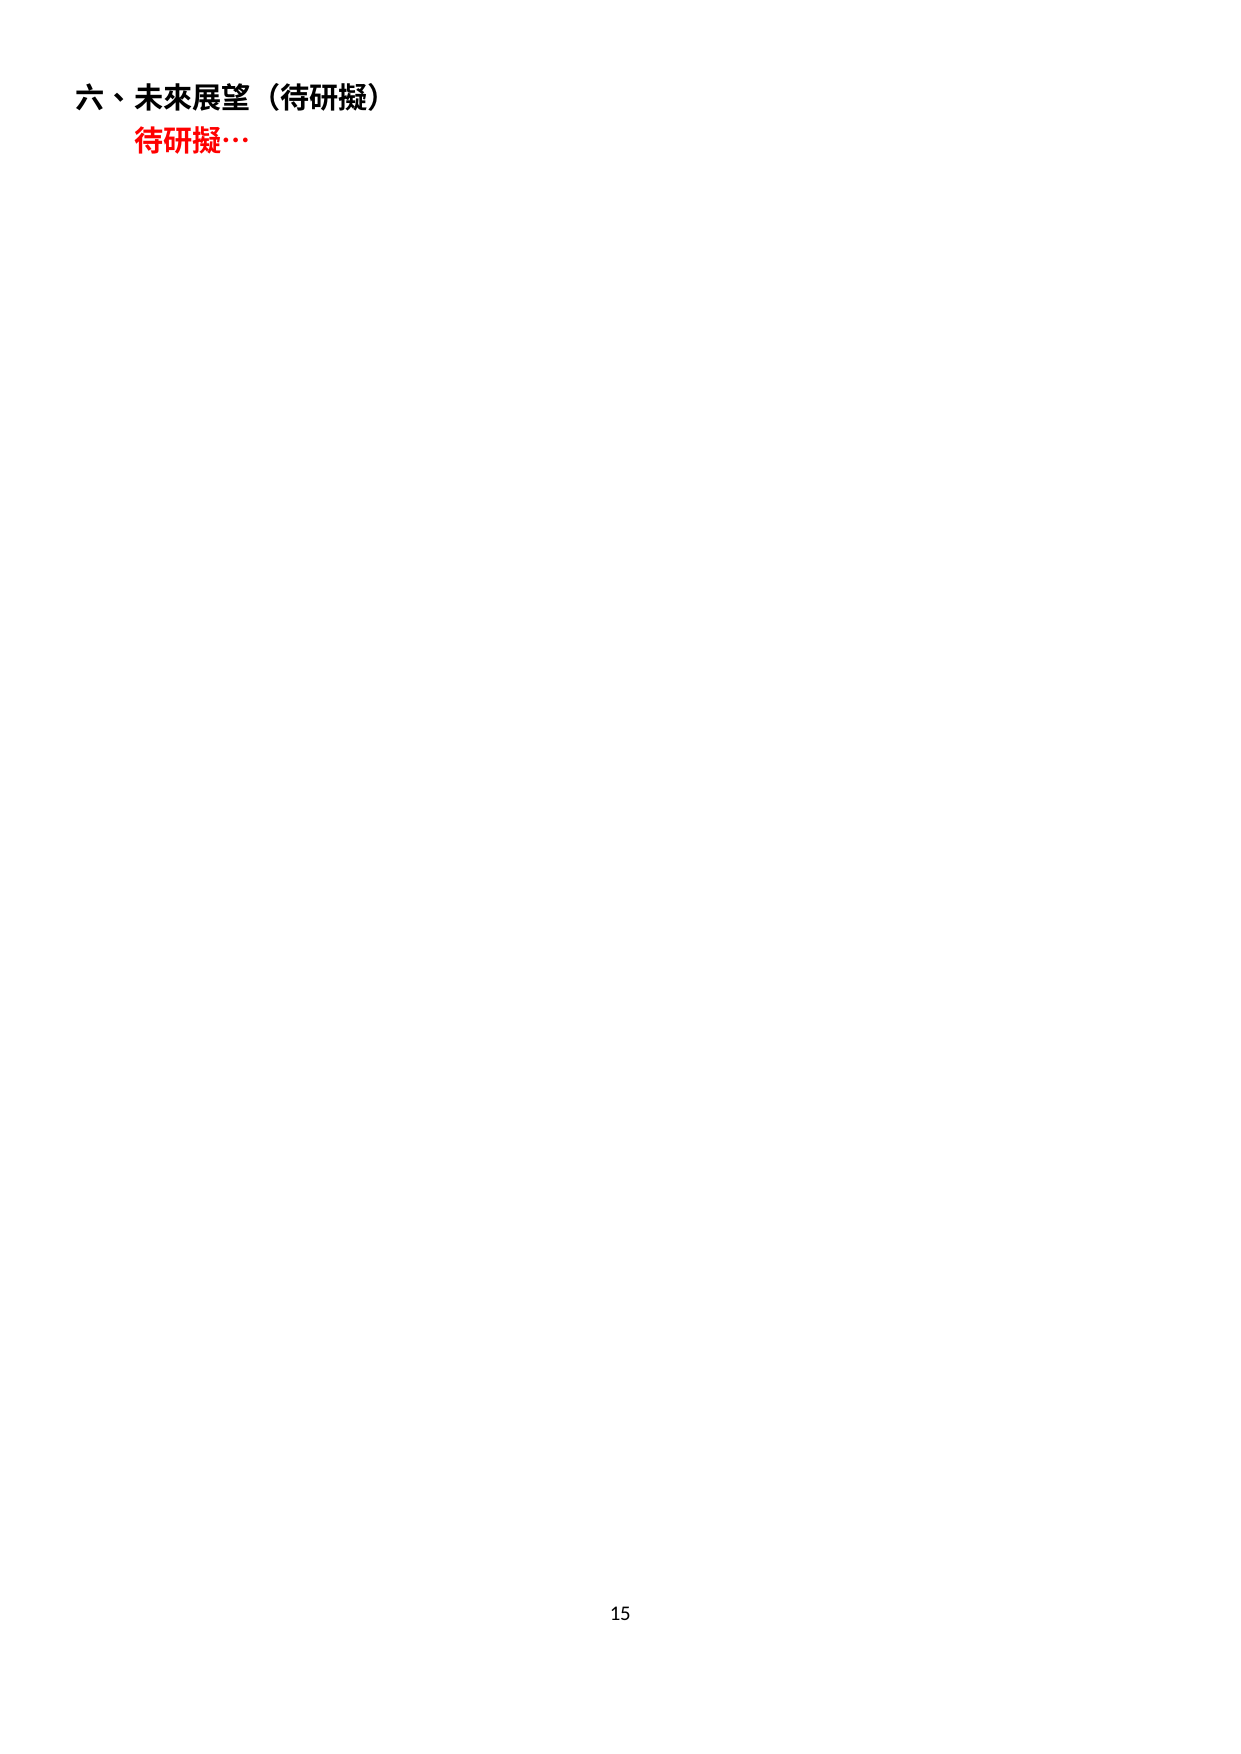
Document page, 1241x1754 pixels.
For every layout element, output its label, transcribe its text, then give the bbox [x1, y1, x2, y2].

list 待研擬… [134, 117, 1165, 159]
list 未來展望（待研擬） [75, 75, 1165, 117]
